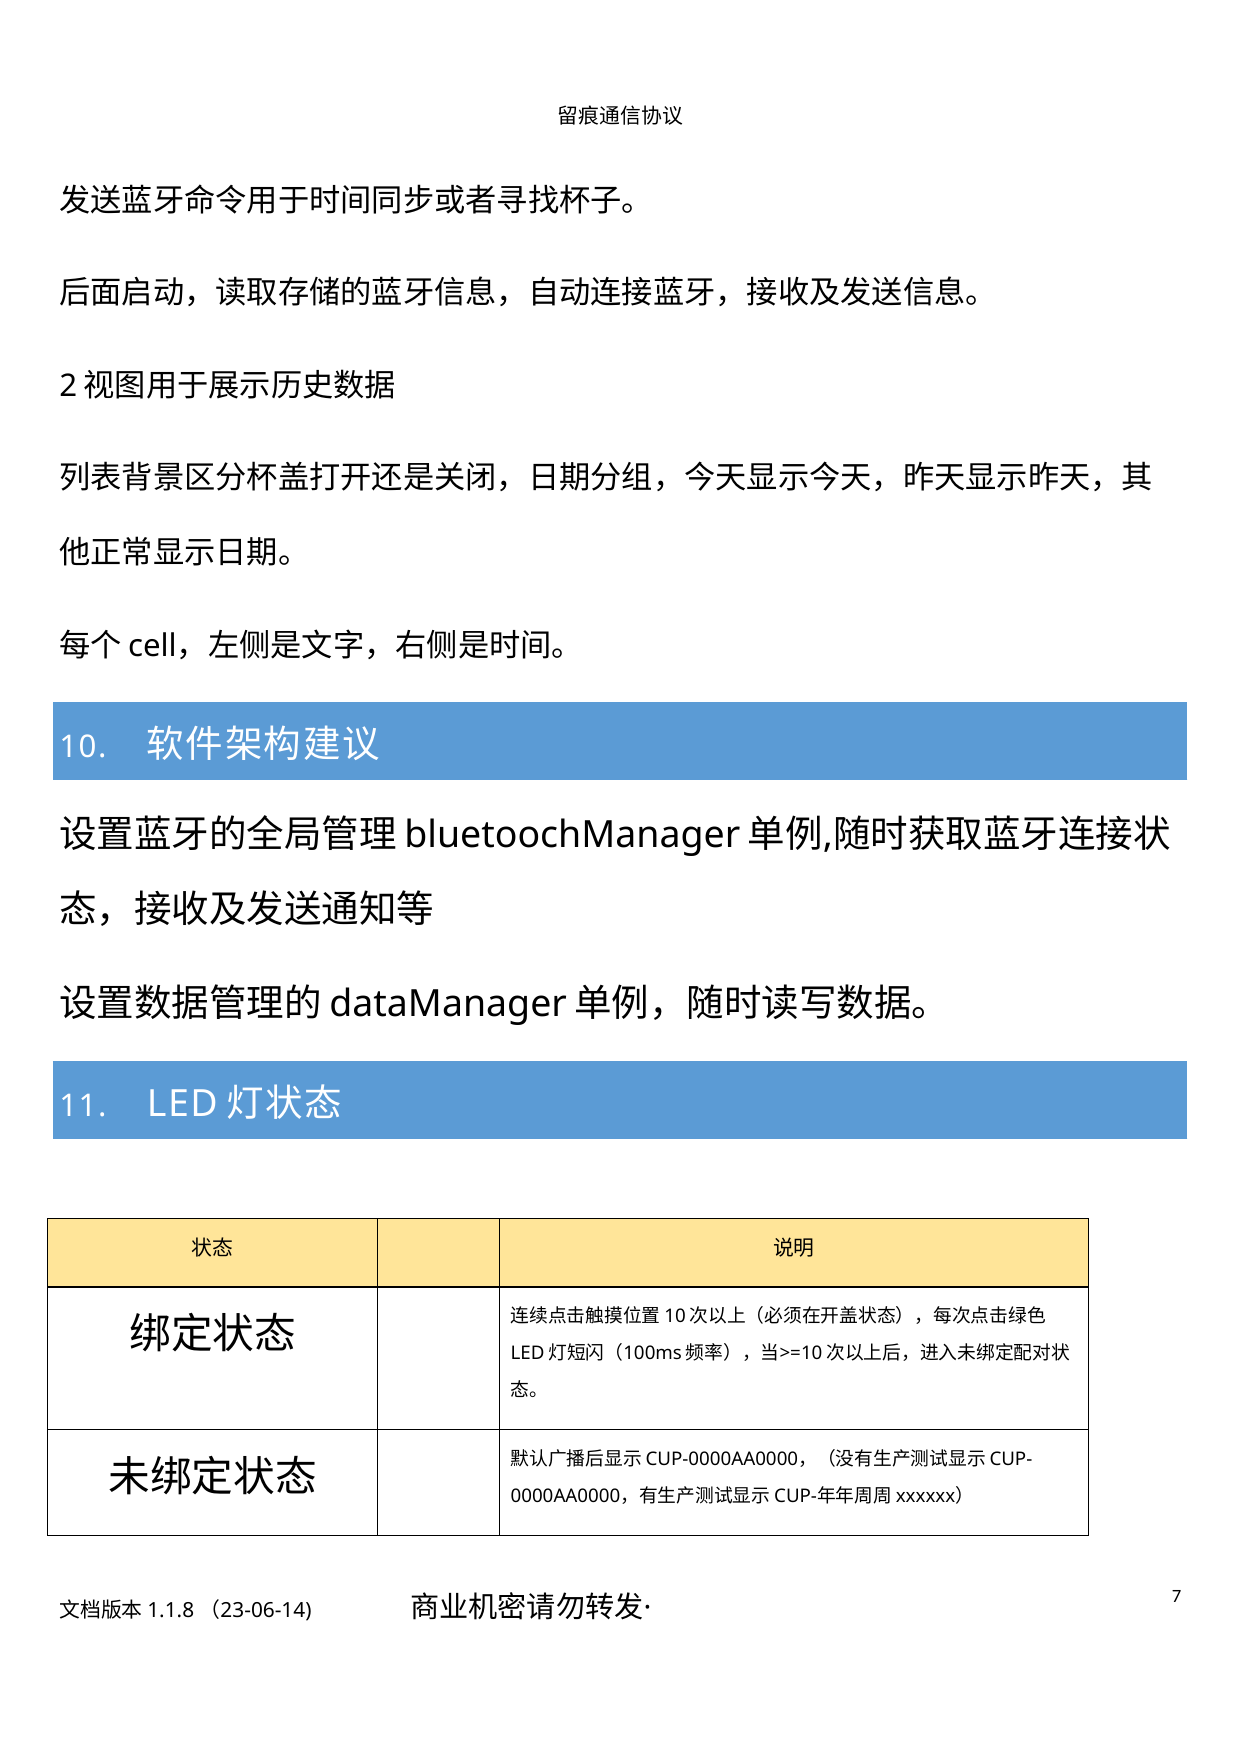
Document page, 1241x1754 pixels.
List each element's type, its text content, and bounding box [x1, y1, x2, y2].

text 发送蓝牙命令用于时间同步或者寻找杯子。 [59, 165, 1181, 230]
table_cell 未绑定状态 [48, 1430, 377, 1535]
text 设置数据管理的dataManager单例，随时读写数据。 [59, 967, 1181, 1032]
text 后面启动，读取存储的蓝牙信息，自动连接蓝牙，接收及发送信息。 [59, 257, 1181, 322]
subtitle LED灯状态 [59, 1068, 1181, 1132]
table_cell 默认广播后显示CUP-0000AA0000，（没有生产测试显示CUP-0000AA0000，有生产测试显示CUP-年年周周xxxxxx） [500, 1430, 1088, 1535]
table_header [378, 1219, 499, 1286]
table_header 状态 [48, 1219, 377, 1286]
text 每个cell，左侧是文字，右侧是时间。 [59, 610, 1181, 675]
text 2视图用于展示历史数据 [59, 350, 1181, 415]
table_cell 绑定状态 [48, 1288, 377, 1429]
subtitle 软件架构建议 [59, 709, 1181, 774]
table_header 说明 [500, 1219, 1088, 1286]
text 设置蓝牙的全局管理bluetoochManager单例,随时获取蓝牙连接状态，接收及发送通知等 [59, 798, 1181, 938]
table_cell [378, 1430, 499, 1535]
text 列表背景区分杯盖打开还是关闭，日期分组，今天显示今天，昨天显示昨天，其他正常显示日期。 [59, 443, 1181, 582]
table_cell [378, 1288, 499, 1429]
table_cell 连续点击触摸位置10次以上（必须在开盖状态），每次点击绿色LED灯短闪（100ms频率），当>=10次以上后，进入未绑定配对状态。 [500, 1288, 1088, 1429]
